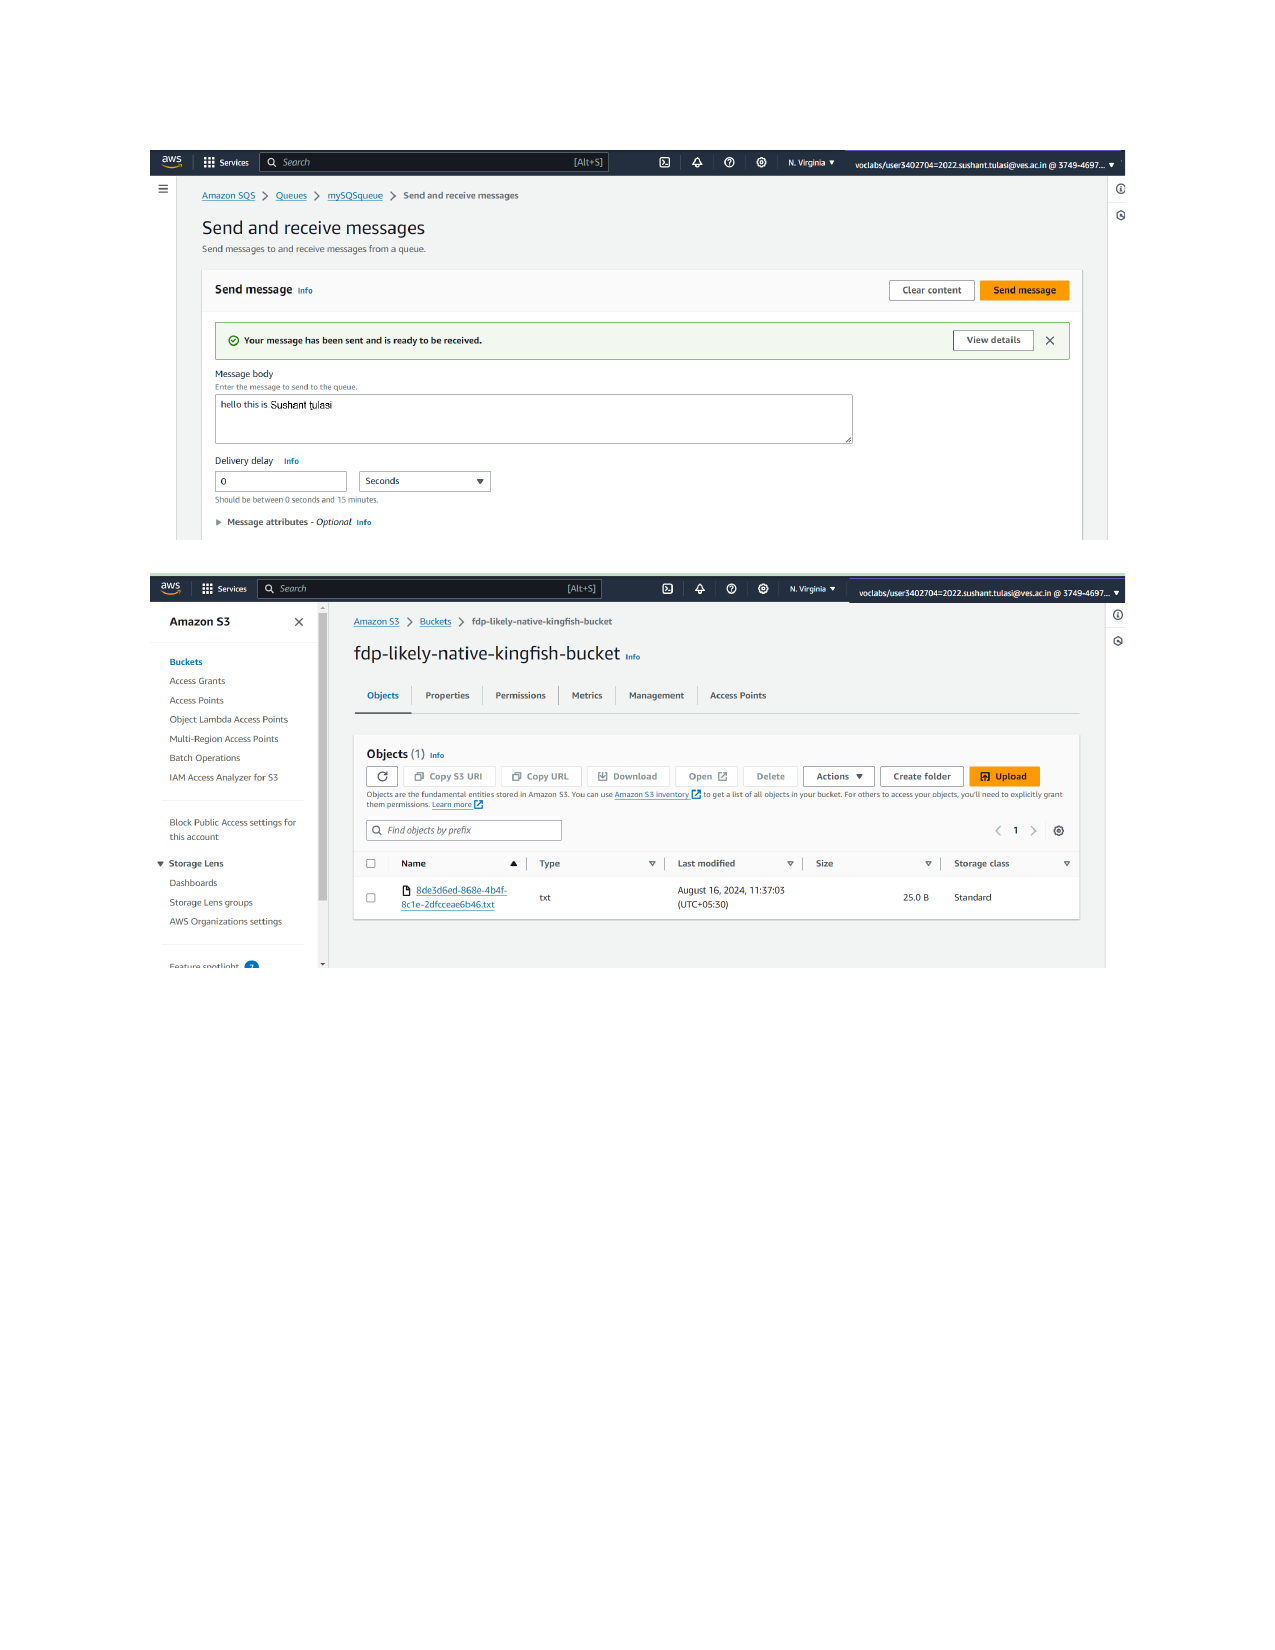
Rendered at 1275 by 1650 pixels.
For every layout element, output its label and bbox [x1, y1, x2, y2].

picture [150, 573, 1125, 968]
picture [150, 150, 1125, 540]
